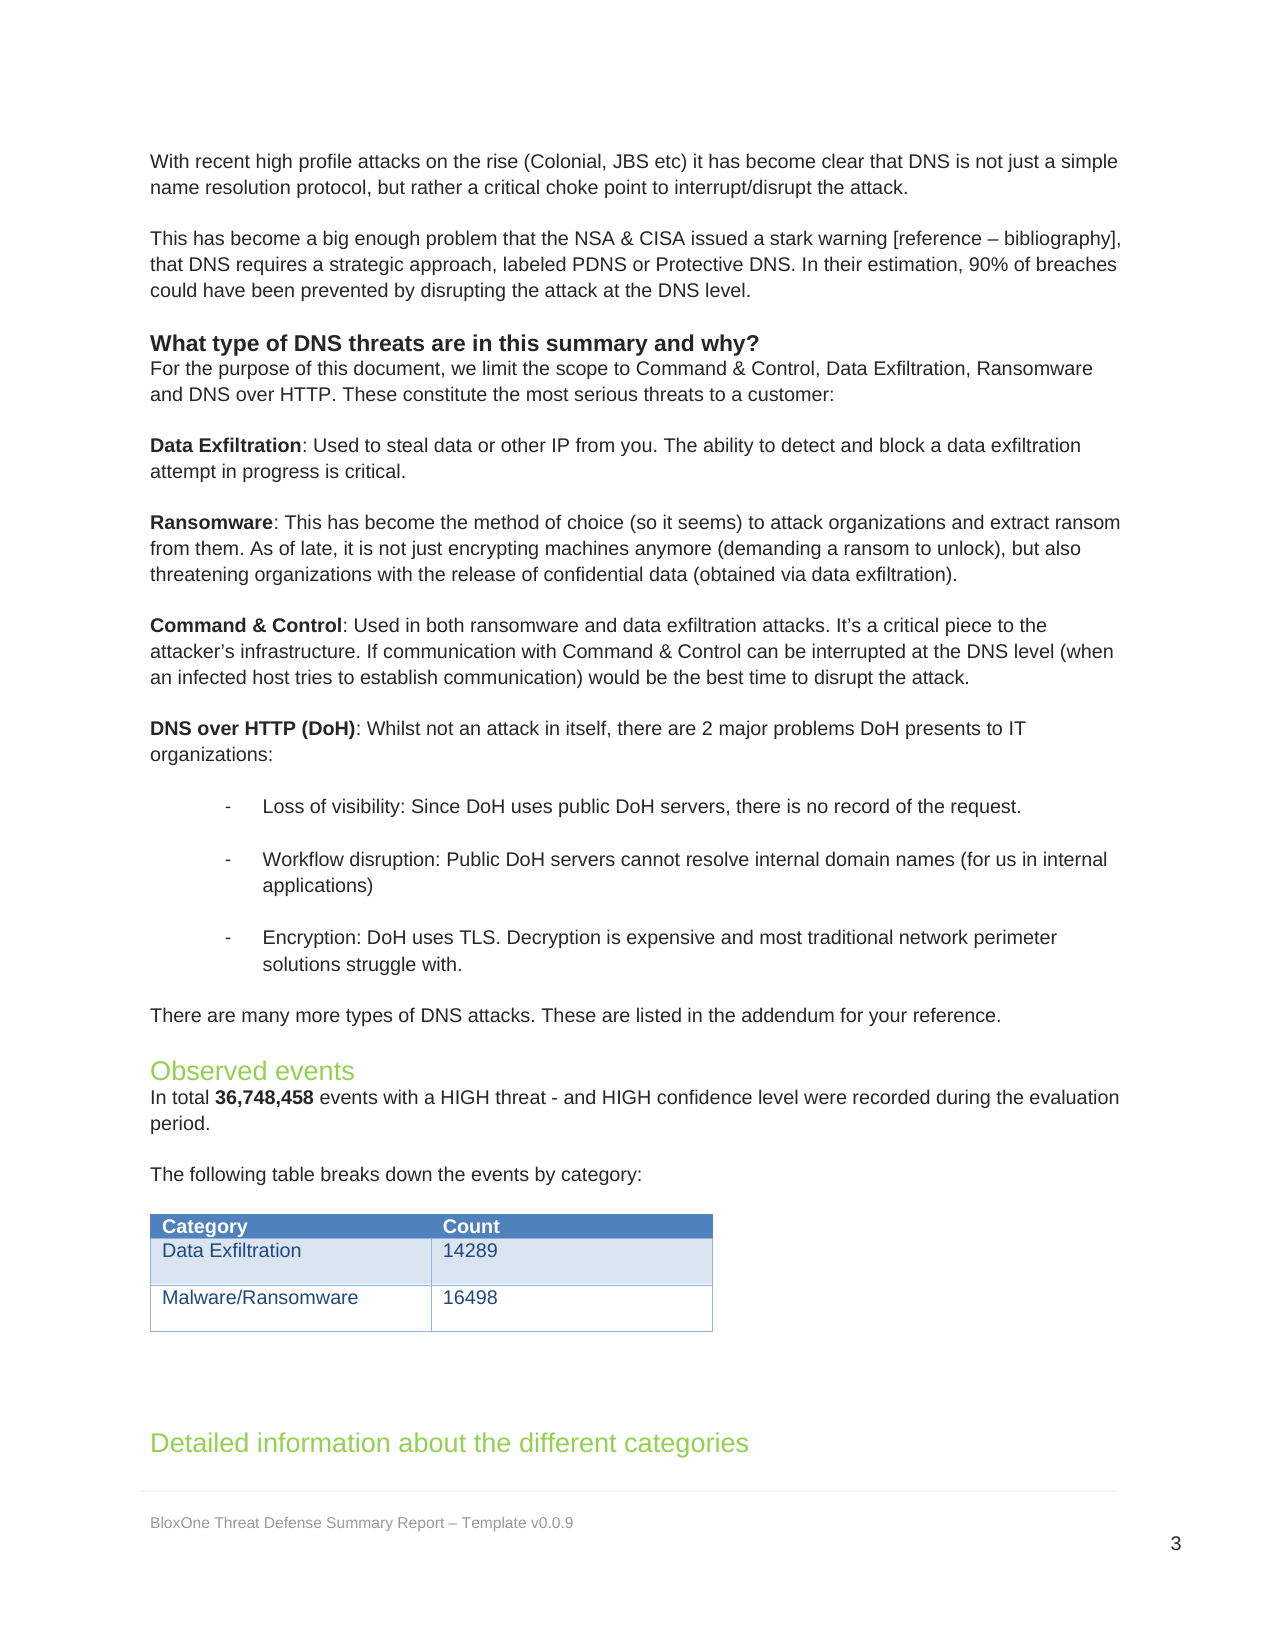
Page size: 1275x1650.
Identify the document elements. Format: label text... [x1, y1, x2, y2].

subtitle Detailed information about the different categories [150, 1427, 1125, 1458]
table_cell Data Exfiltration [151, 1239, 431, 1284]
table_header Count [432, 1215, 712, 1238]
table_cell Malware/Ransomware [151, 1286, 431, 1331]
list Workflow disruption: Public DoH servers cannot resolve internal domain names (for us in internal applications) [225, 847, 1125, 897]
subtitle Observed events [150, 1055, 1125, 1086]
text Ransomware: This has become the method of choice (so it seems) to attack organizations and extract ransom from them. As of late, it is not just encrypting machines anymore (demanding a ransom to unlock), but also threatening organizations with the release of confidential data (obtained via data exfiltration). [150, 511, 1125, 586]
text With recent high profile attacks on the rise (Colonial, JBS etc) it has become clear that DNS is not just a simple name resolution protocol, but rather a critical choke point to interrupt/disrupt the attack. [150, 150, 1125, 199]
table_header Category [151, 1215, 431, 1238]
text The following table breaks down the events by category: [150, 1163, 1125, 1186]
text This has become a big enough problem that the NSA & CISA issued a stark warning [reference – bibliography], that DNS requires a strategic approach, labeled PDNS or Protective DNS. In their estimation, 90% of breaches could have been prevented by disrupting the attack at the DNS level. [150, 227, 1125, 302]
table_cell 14289 [432, 1239, 712, 1284]
text In total 36,748,458 events with a HIGH threat - and HIGH confidence level were recorded during the evaluation period. [150, 1086, 1125, 1135]
text DNS over HTTP (DoH): Whilst not an attack in itself, there are 2 major problems DoH presents to IT organizations: [150, 717, 1125, 766]
list Loss of visibility: Since DoH uses public DoH servers, there is no record of the request. [225, 794, 1125, 818]
subtitle What type of DNS threats are in this summary and why? [150, 330, 1125, 357]
text For the purpose of this document, we limit the scope to Command & Control, Data Exfiltration, Ransomware and DNS over HTTP. These constitute the most serious threats to a customer: [150, 357, 1125, 405]
text Data Exfiltration: Used to steal data or other IP from you. The ability to detect and block a data exfiltration attempt in progress is critical. [150, 434, 1125, 482]
text There are many more types of DNS attacks. These are listed in the addendum for your reference. [150, 1004, 1125, 1027]
text Command & Control: Used in both ransomware and data exfiltration attacks. It’s a critical piece to the attacker’s infrastructure. If communication with Command & Control can be interrupted at the DNS level (when an infected host tries to establish communication) would be the best time to disrupt the attack. [150, 614, 1125, 689]
list Encryption: DoH uses TLS. Decryption is expensive and most traditional network perimeter solutions struggle with. [225, 925, 1125, 976]
table_cell 16498 [432, 1286, 712, 1331]
